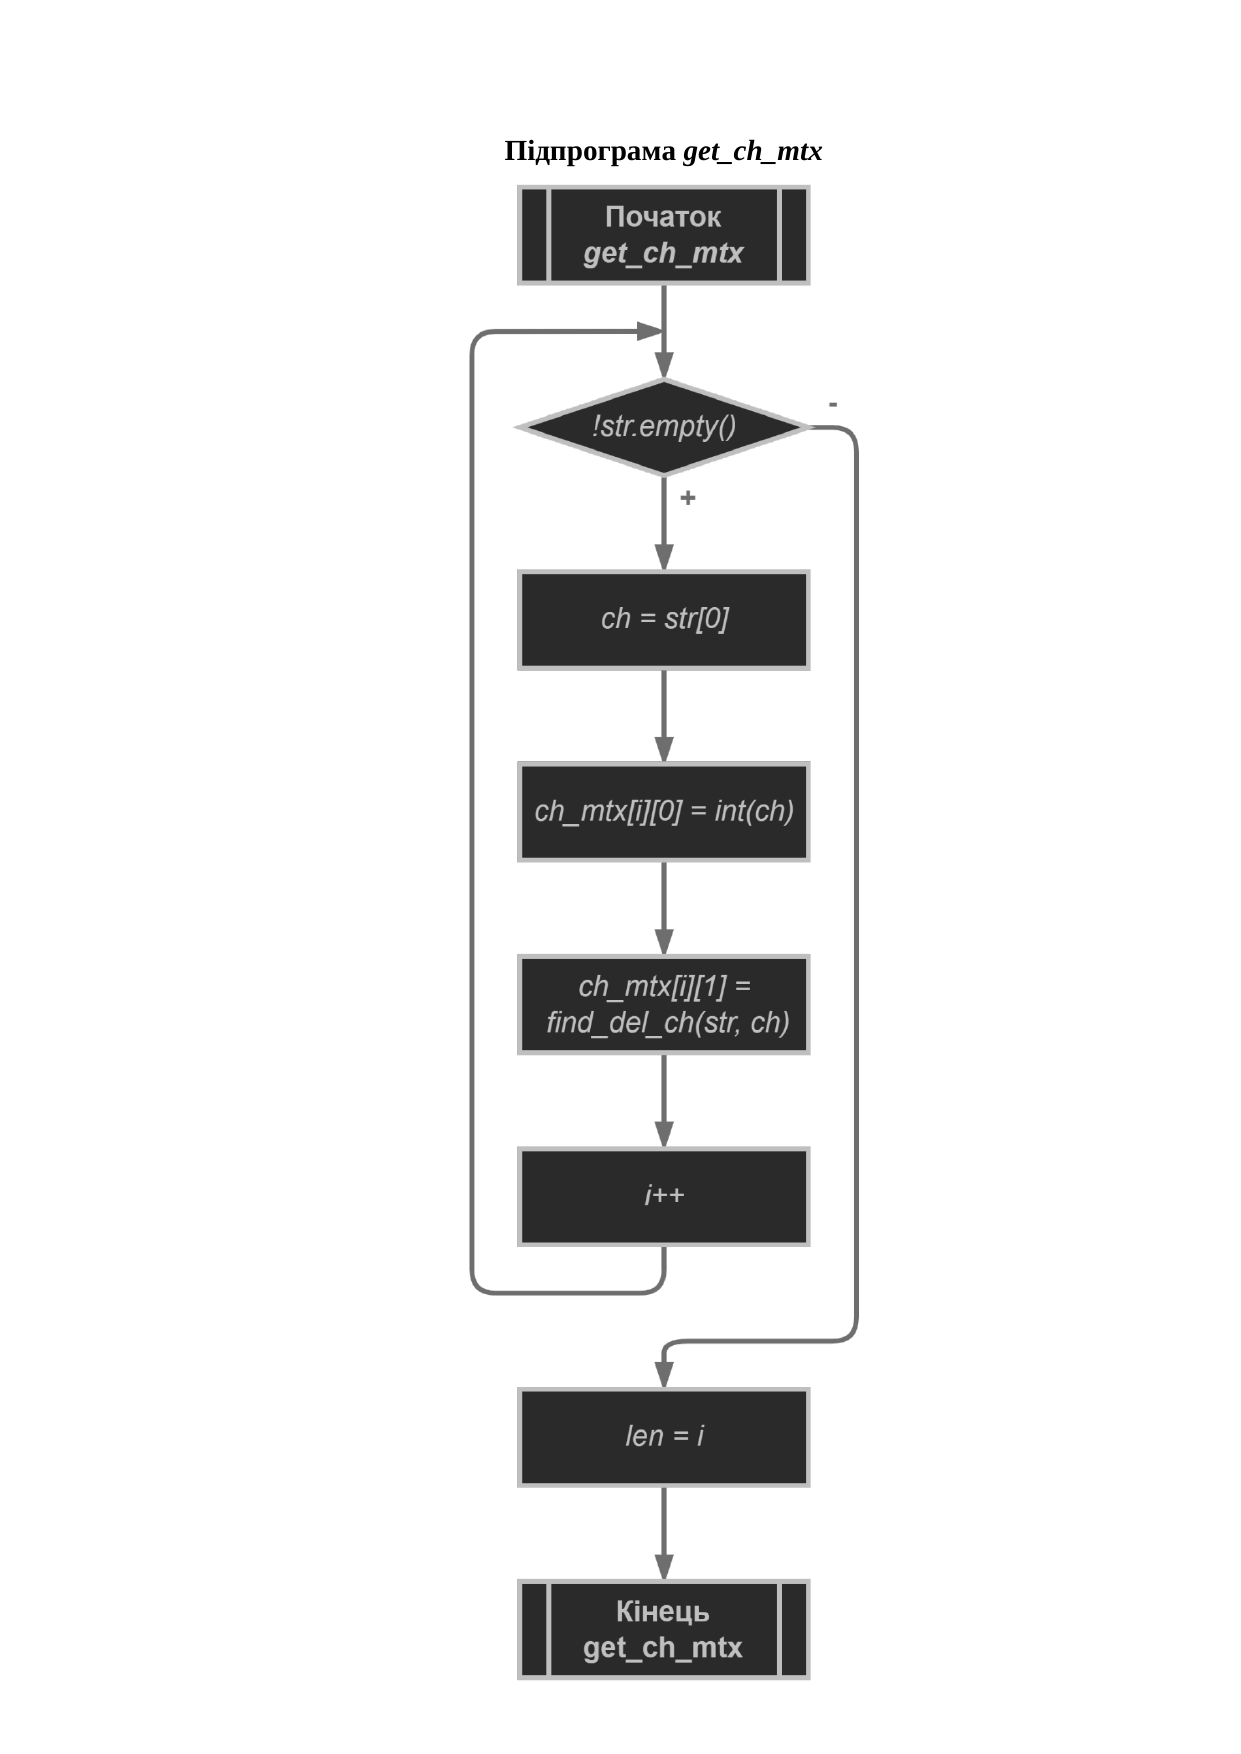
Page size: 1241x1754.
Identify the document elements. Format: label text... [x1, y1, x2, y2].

picture [451, 183, 879, 1681]
text Підпрограма get_ch_mtx [167, 133, 1163, 167]
